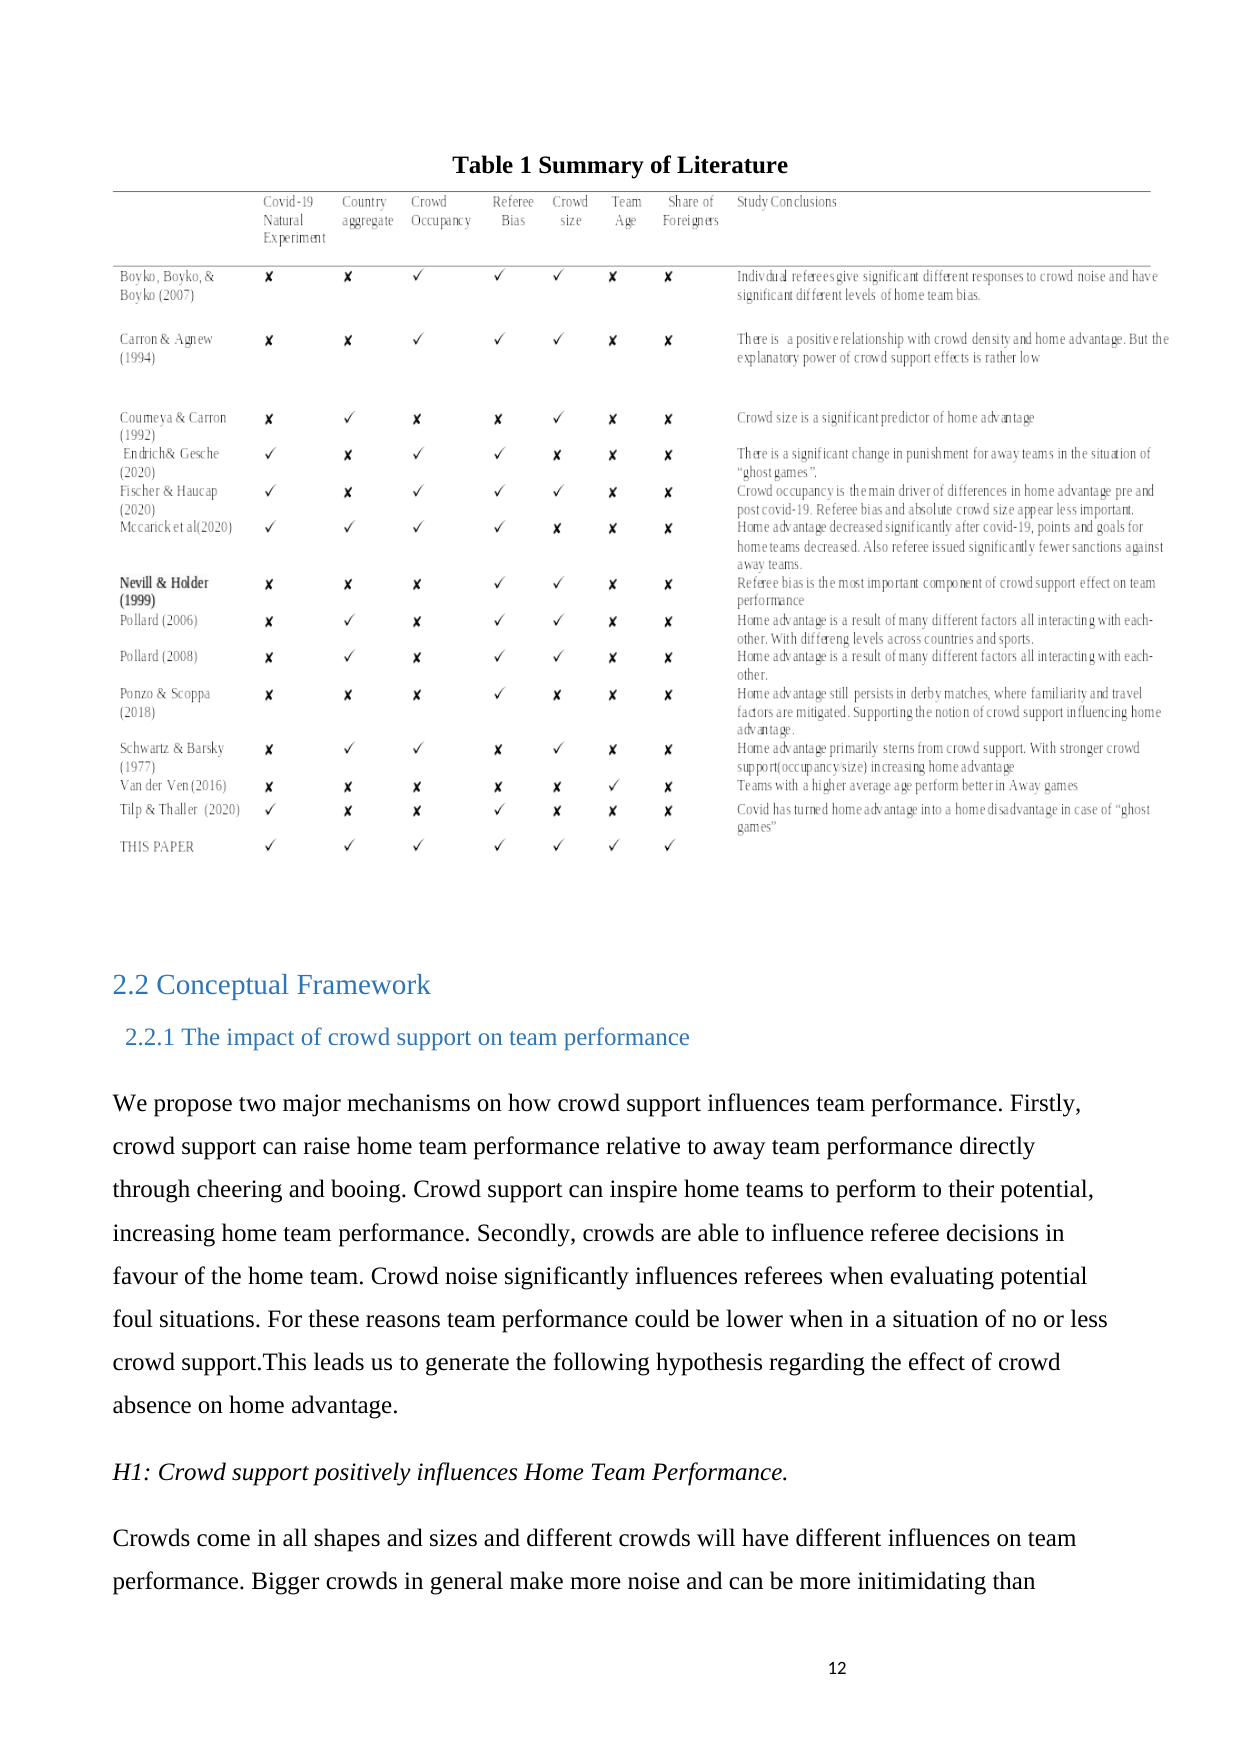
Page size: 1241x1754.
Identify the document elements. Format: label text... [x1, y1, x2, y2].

subtitle Conceptual Framework [112, 967, 1128, 1001]
subtitle 2.2.1 The impact of crowd support on team performance [112, 1022, 1128, 1050]
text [112, 1523, 1114, 1595]
text Table 1 Summary of Literature [112, 150, 1128, 191]
text H1: Crowd support positively influences Home Team Performance. [112, 1457, 1114, 1485]
text Table 1 Summary of Literature [112, 193, 1128, 265]
text We propose two major mechanisms on how crowd support influences team performance. Firstly, crowd support can raise home team performance relative to away team performance directly through cheering and booing. Crowd support can inspire home teams to perform to their potential, increasing home team performance. Secondly, crowds are able to influence referee decisions in favour of the home team. Crowd noise significantly influences referees when evaluating potential foul situations. For these reasons team performance could be lower when in a situation of no or less crowd support.This leads us to generate the following hypothesis regarding the effect of crowd absence on home advantage. [112, 1088, 1114, 1419]
text Table 1 Summary of Literature [112, 267, 1128, 860]
